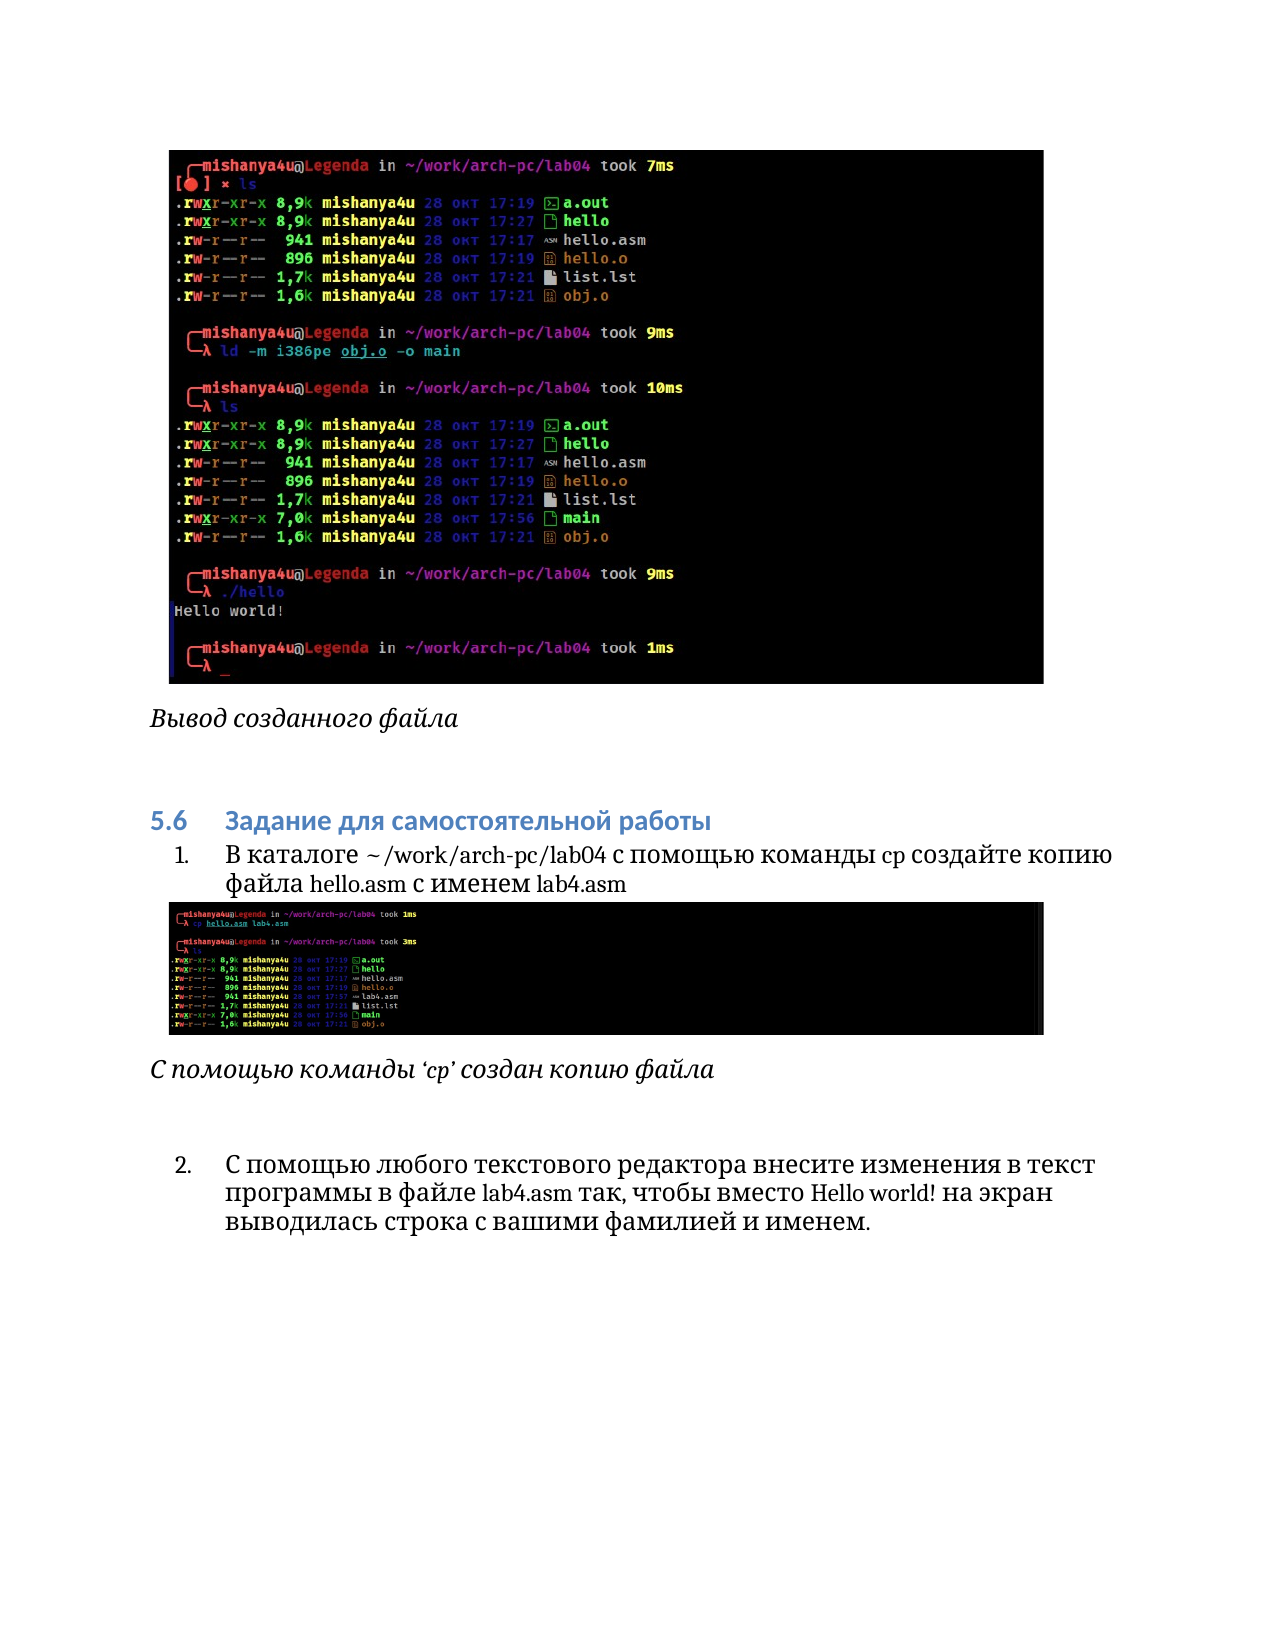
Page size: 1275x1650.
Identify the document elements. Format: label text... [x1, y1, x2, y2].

list В каталоге ~/work/arch-pc/lab04 с помощью команды cp создайте копию файла hello.asm с именем lab4.asm [175, 841, 1125, 898]
subtitle 5.6 Задание для самостоятельной работы [150, 802, 1125, 837]
text С помощью команды ‘cp’ создан копию файла [150, 1056, 1125, 1084]
text Вывод созданного файла [150, 704, 1125, 733]
picture [168, 150, 1044, 684]
list С помощью любого текстового редактора внесите изменения в текст программы в файле lab4.asm так, чтобы вместо Hello world! на экран выводилась строка с вашими фамилией и именем. [175, 1151, 1125, 1237]
picture [168, 902, 1044, 1035]
